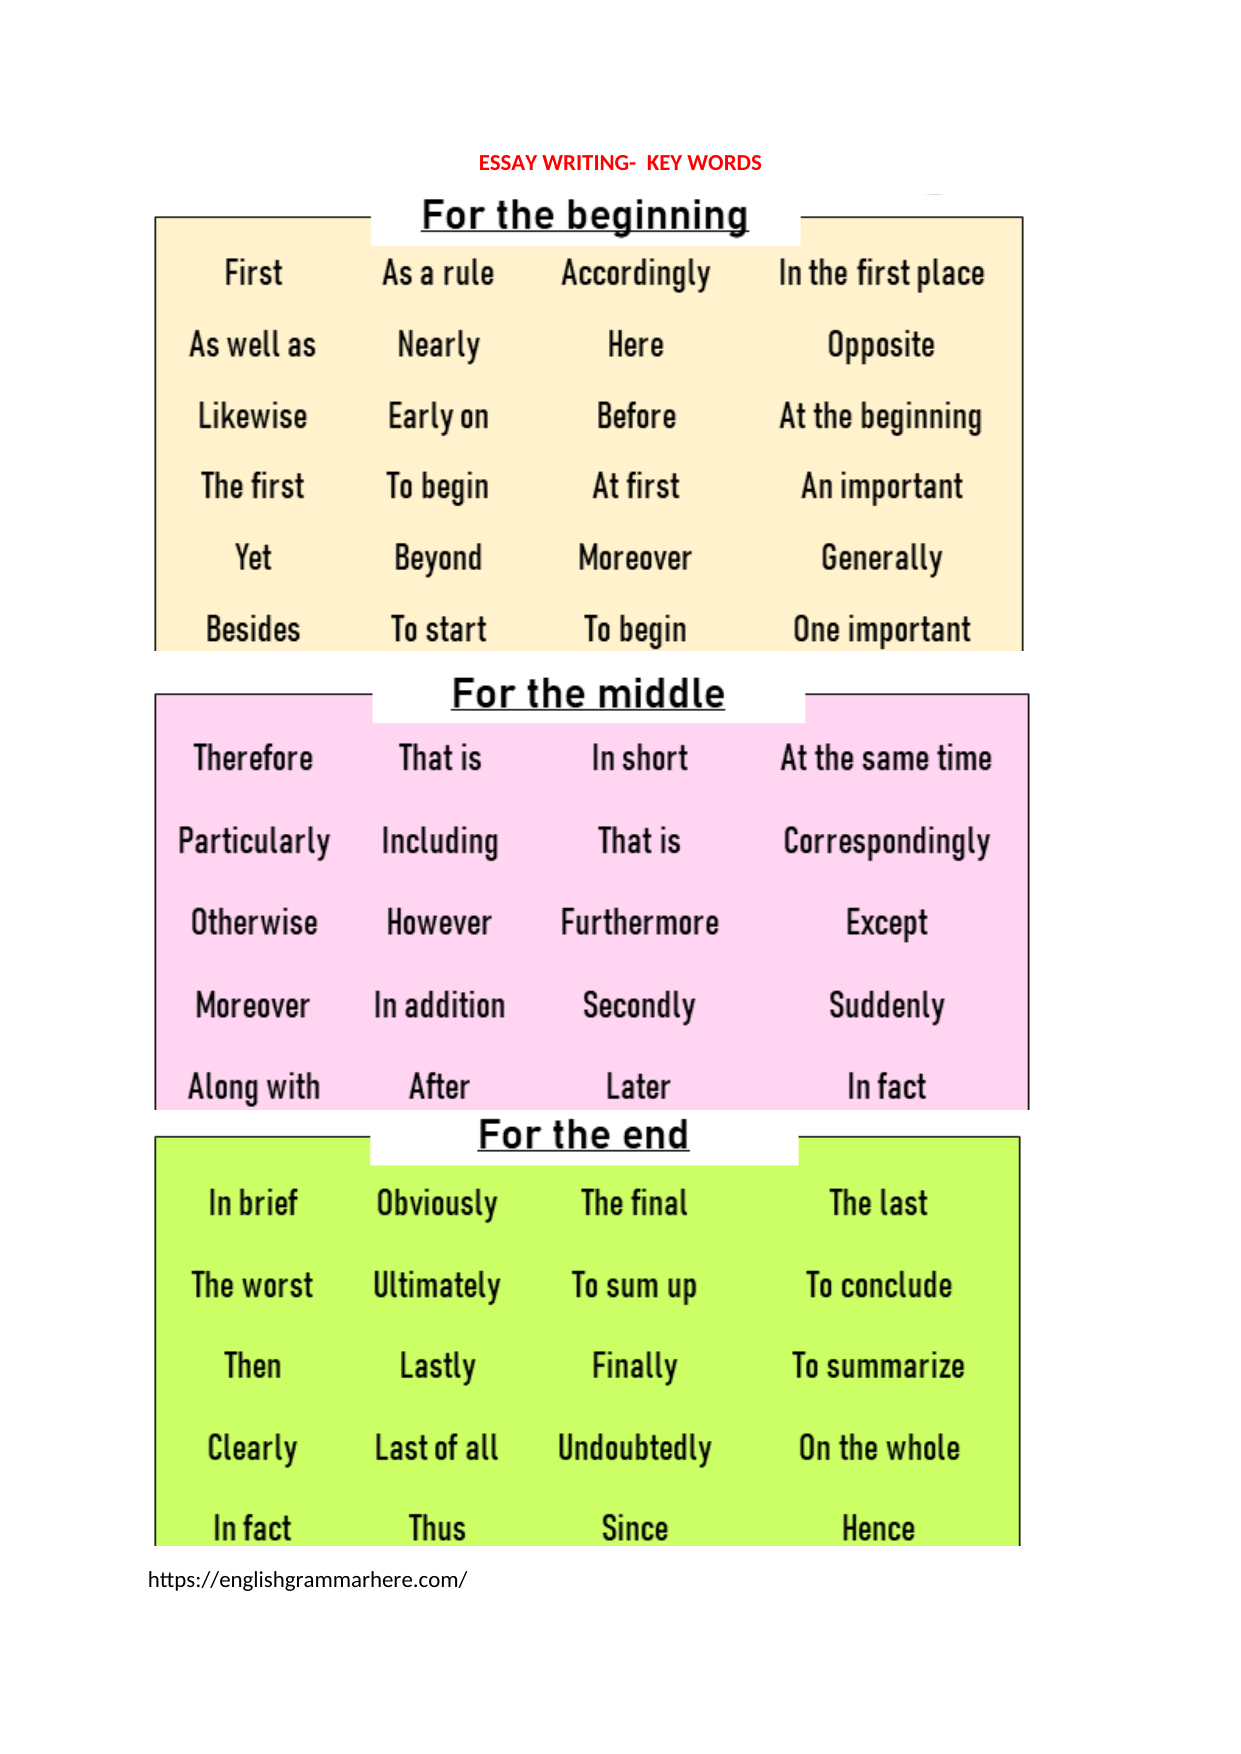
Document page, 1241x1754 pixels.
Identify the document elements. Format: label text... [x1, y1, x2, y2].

picture [147, 1111, 1027, 1546]
picture [147, 194, 1030, 651]
text ESSAY WRITING- KEY WORDS [148, 148, 1093, 176]
text https://englishgrammarhere.com/ [148, 1565, 1093, 1593]
picture [147, 669, 1036, 1110]
